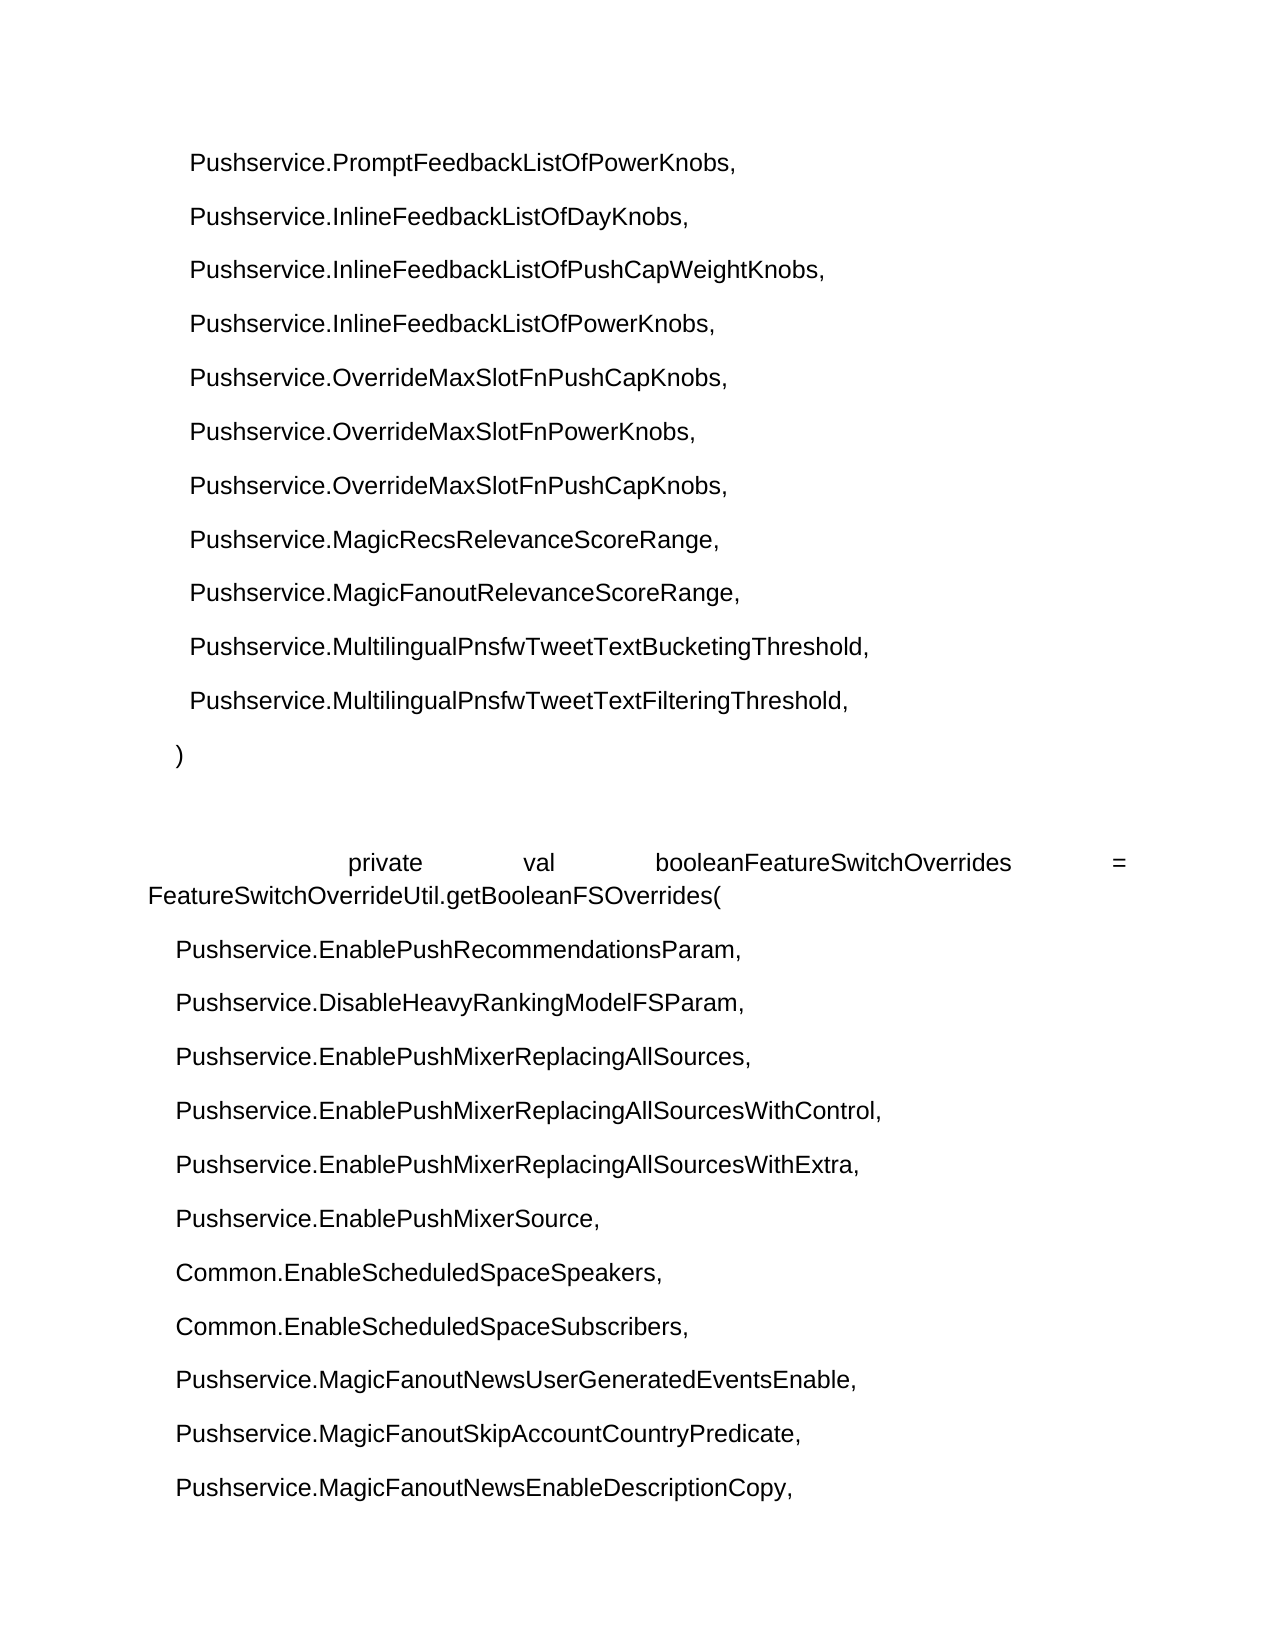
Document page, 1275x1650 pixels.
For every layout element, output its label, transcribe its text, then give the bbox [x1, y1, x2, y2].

text Pushservice.EnablePushRecommendationsParam, [148, 934, 1127, 963]
text Pushservice.MultilingualPnsfwTweetTextFilteringThreshold, [148, 686, 1127, 715]
text Pushservice.DisableHeavyRankingModelFSParam, [148, 988, 1127, 1017]
text Pushservice.OverrideMaxSlotFnPowerKnobs, [148, 417, 1127, 446]
text Pushservice.MagicRecsRelevanceScoreRange, [148, 524, 1127, 553]
text Pushservice.EnablePushMixerReplacingAllSources, [148, 1042, 1127, 1071]
text Pushservice.MagicFanoutSkipAccountCountryPredicate, [148, 1419, 1127, 1448]
text Pushservice.OverrideMaxSlotFnPushCapKnobs, [148, 471, 1127, 499]
text Pushservice.InlineFeedbackListOfPushCapWeightKnobs, [148, 255, 1127, 284]
text Pushservice.MagicFanoutNewsUserGeneratedEventsEnable, [148, 1365, 1127, 1394]
text Pushservice.MagicFanoutNewsEnableDescriptionCopy, [148, 1473, 1127, 1502]
text Common.EnableScheduledSpaceSpeakers, [148, 1258, 1127, 1286]
text Pushservice.InlineFeedbackListOfDayKnobs, [148, 201, 1127, 230]
text Pushservice.EnablePushMixerSource, [148, 1204, 1127, 1233]
text ) [148, 740, 1127, 769]
text Common.EnableScheduledSpaceSubscribers, [148, 1312, 1127, 1340]
text Pushservice.EnablePushMixerReplacingAllSourcesWithExtra, [148, 1150, 1127, 1179]
text Pushservice.MagicFanoutRelevanceScoreRange, [148, 578, 1127, 607]
text Pushservice.InlineFeedbackListOfPowerKnobs, [148, 309, 1127, 338]
text private val booleanFeatureSwitchOverrides = FeatureSwitchOverrideUtil.getBooleanFSOverrides( [148, 848, 1127, 909]
text Pushservice.OverrideMaxSlotFnPushCapKnobs, [148, 363, 1127, 392]
text Pushservice.EnablePushMixerReplacingAllSourcesWithControl, [148, 1096, 1127, 1125]
text Pushservice.PromptFeedbackListOfPowerKnobs, [148, 148, 1127, 176]
text Pushservice.MultilingualPnsfwTweetTextBucketingThreshold, [148, 632, 1127, 661]
